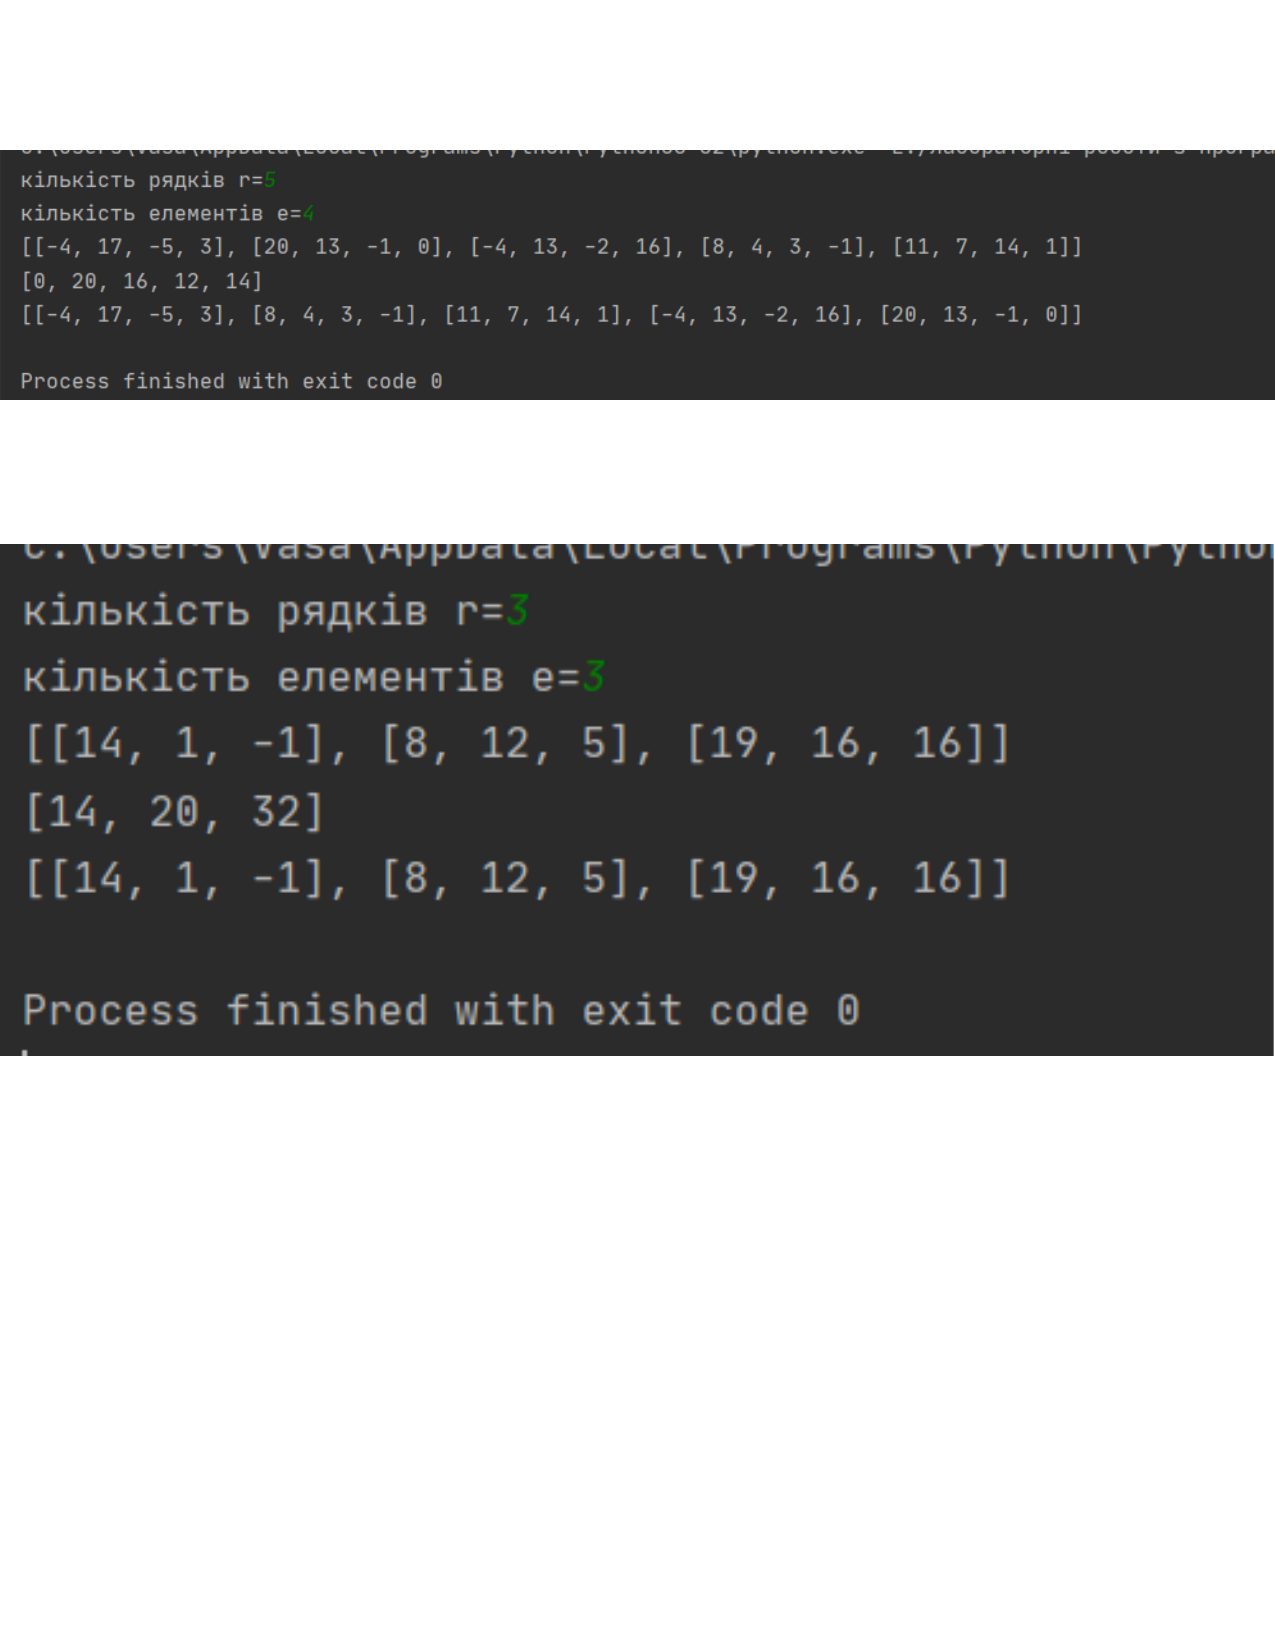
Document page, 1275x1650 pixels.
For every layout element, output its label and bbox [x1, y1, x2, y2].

picture [0, 544, 1274, 1056]
picture [0, 150, 1275, 400]
